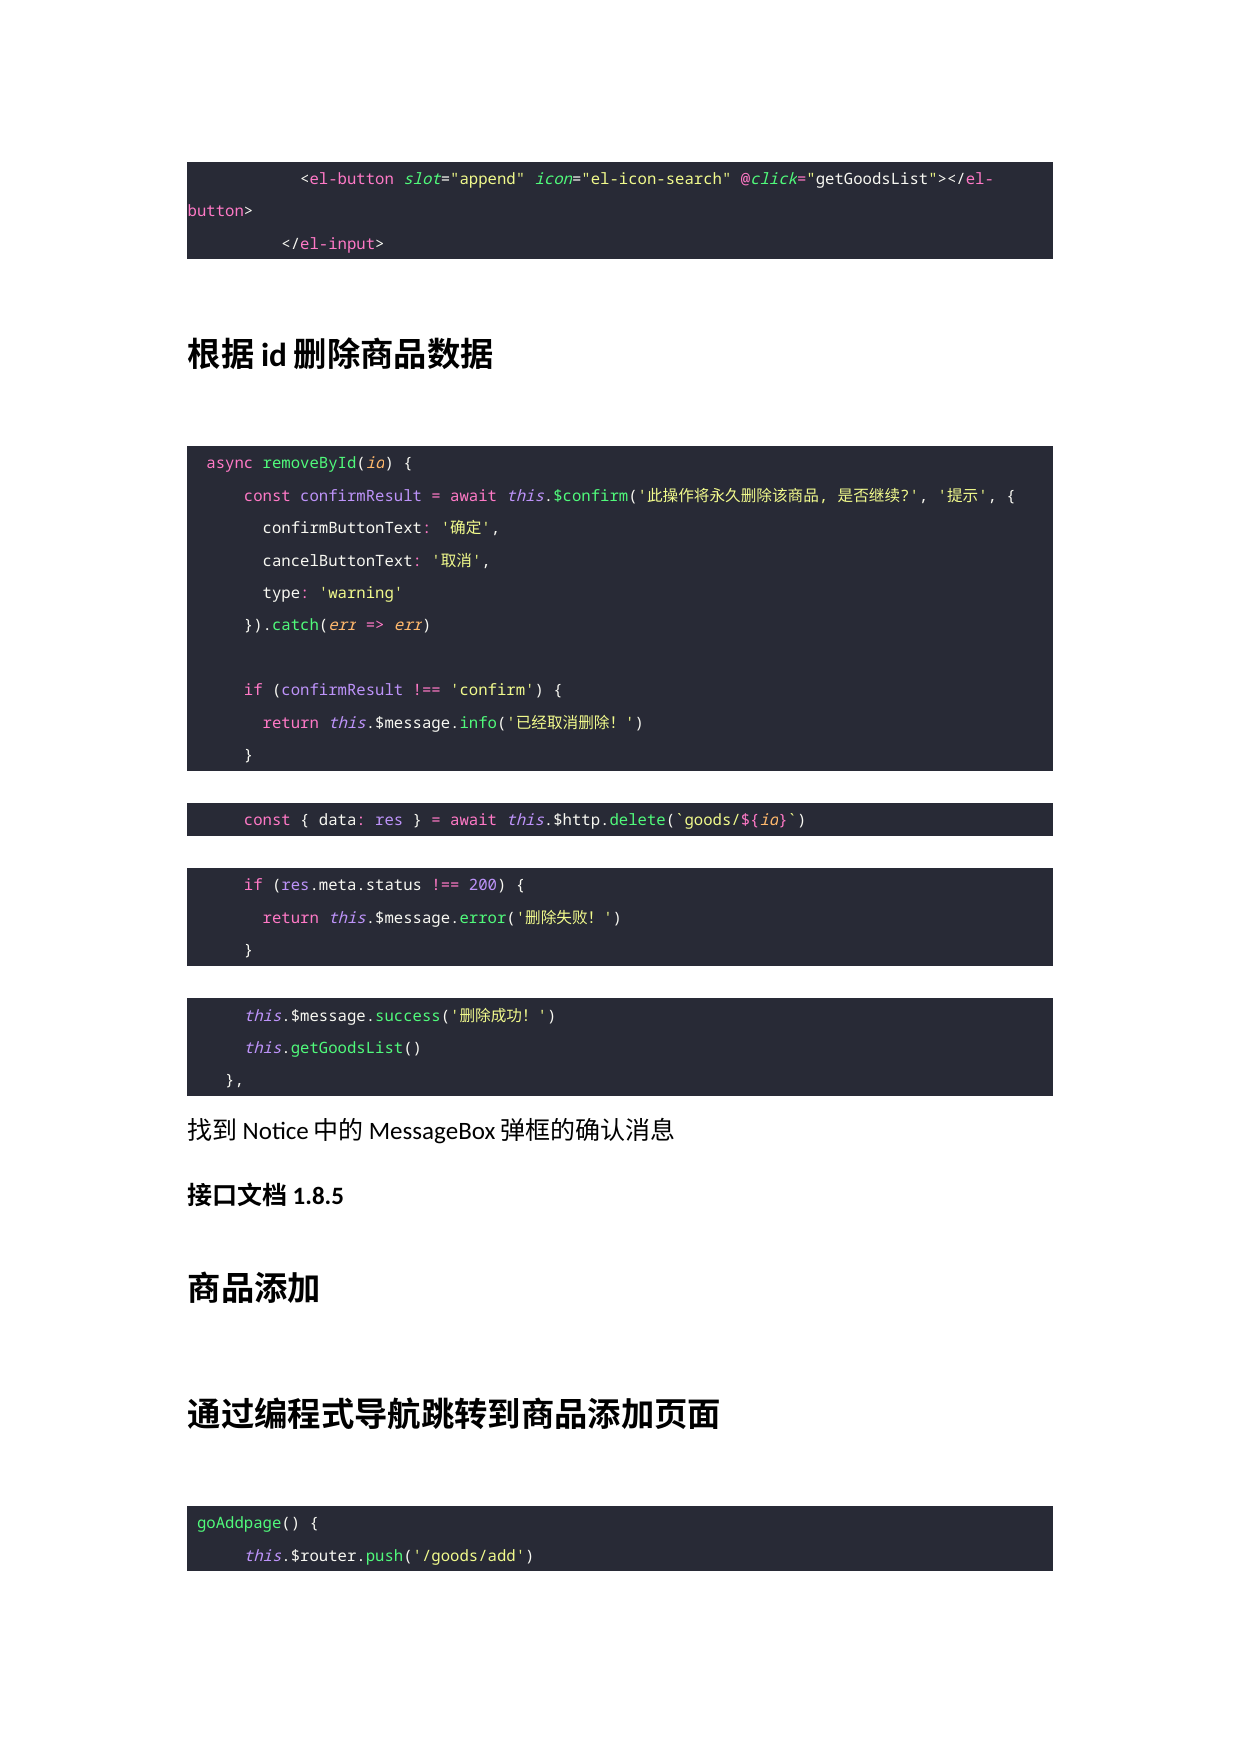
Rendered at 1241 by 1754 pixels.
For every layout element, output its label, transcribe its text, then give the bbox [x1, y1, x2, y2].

text confirmButtonText: '确定', [187, 511, 1053, 543]
text return this.$message.error('删除失败！') [187, 901, 1053, 933]
text cancelButtonText: '取消', [187, 543, 1053, 576]
text goAddpage() { [187, 1506, 1053, 1539]
text if (res.meta.status !== 200) { [187, 868, 1053, 901]
text this.getGoodsList() [187, 1031, 1053, 1063]
text return this.$message.info('已经取消删除！') [187, 706, 1053, 738]
text } [187, 738, 1053, 771]
text this.$router.push('/goods/add') [187, 1539, 1053, 1571]
text }, [187, 1063, 1053, 1096]
text if (confirmResult !== 'confirm') { [187, 673, 1053, 706]
subtitle 通过编程式导航跳转到商品添加页面 [187, 1380, 1053, 1445]
text async removeById(id) { [187, 446, 1053, 478]
text }).catch(err => err) [187, 608, 1053, 641]
text 接口文档1.8.5 [187, 1161, 1053, 1226]
subtitle 商品添加 [187, 1253, 1053, 1318]
text this.$message.success('删除成功！') [187, 998, 1053, 1031]
text const confirmResult = await this.$confirm('此操作将永久删除该商品, 是否继续?', '提示', { [187, 478, 1053, 511]
text const { data: res } = await this.$http.delete(`goods/${id}`) [187, 803, 1053, 836]
text } [187, 933, 1053, 966]
text <el-button slot="append" icon="el-icon-search" @click="getGoodsList"></el-button> [187, 162, 1053, 227]
text 找到Notice中的MessageBox弹框的确认消息 [187, 1096, 1053, 1161]
subtitle 根据id删除商品数据 [187, 319, 1053, 384]
text </el-input> [187, 227, 1053, 259]
text type: 'warning' [187, 576, 1053, 608]
